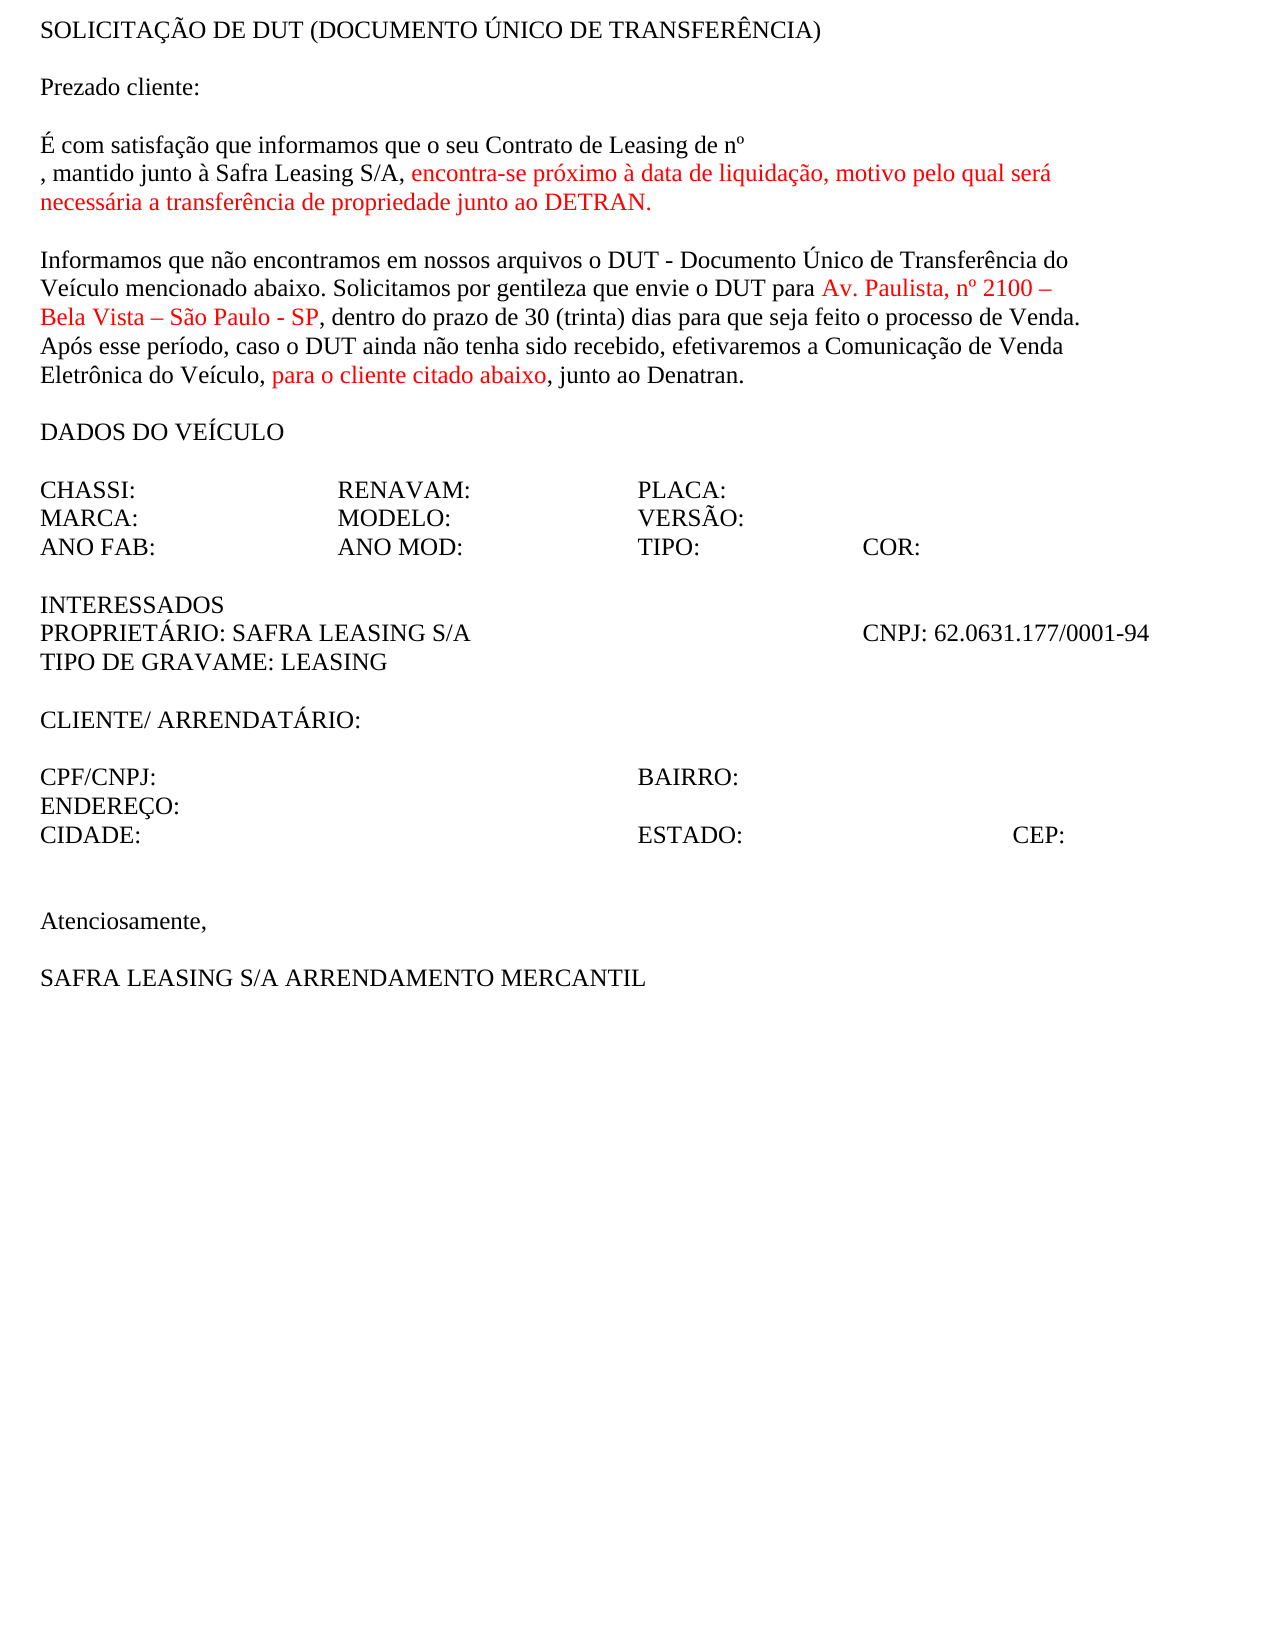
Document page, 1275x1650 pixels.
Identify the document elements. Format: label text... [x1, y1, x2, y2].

text INTERESSADOS [40, 590, 1087, 618]
text Prezado cliente: [40, 72, 1087, 101]
text CLIENTE/ ARRENDATÁRIO: [40, 705, 1251, 733]
text SOLICITAÇÃO DE DUT (DOCUMENTO ÚNICO DE TRANSFERÊNCIA) [40, 15, 1087, 43]
text CIDADE: ESTADO: CEP: [40, 820, 1251, 848]
text MARCA: MODELO: VERSÃO: [40, 503, 1087, 532]
text CHASSI: RENAVAM: PLACA: [40, 475, 1087, 503]
text É com satisfação que informamos que o seu Contrato de Leasing de nº , mantido junto à Safra Leasing S/A, encontra-se próximo à data de liquidação, motivo pelo qual será necessária a transferência de propriedade junto ao DETRAN. [40, 130, 1087, 216]
text SAFRA LEASING S/A ARRENDAMENTO MERCANTIL [40, 963, 1251, 992]
text CPF/CNPJ: BAIRRO: [40, 762, 1251, 791]
text ANO FAB: ANO MOD: TIPO: COR: [40, 532, 1087, 561]
text TIPO DE GRAVAME: LEASING [40, 647, 1251, 676]
text ENDEREÇO: [40, 791, 1251, 820]
text PROPRIETÁRIO: SAFRA LEASING S/A CNPJ: 62.0631.177/0001-94 [40, 618, 1251, 647]
text Atenciosamente, [40, 906, 1251, 935]
text DADOS DO VEÍCULO [40, 417, 1087, 446]
text Informamos que não encontramos em nossos arquivos o DUT - Documento Único de Transferência do Veículo mencionado abaixo. Solicitamos por gentileza que envie o DUT para Av. Paulista, nº 2100 – Bela Vista – São Paulo - SP, dentro do prazo de 30 (trinta) dias para que seja feito o processo de Venda. Após esse período, caso o DUT ainda não tenha sido recebido, efetivaremos a Comunicação de Venda Eletrônica do Veículo, para o cliente citado abaixo, junto ao Denatran. [40, 245, 1087, 388]
